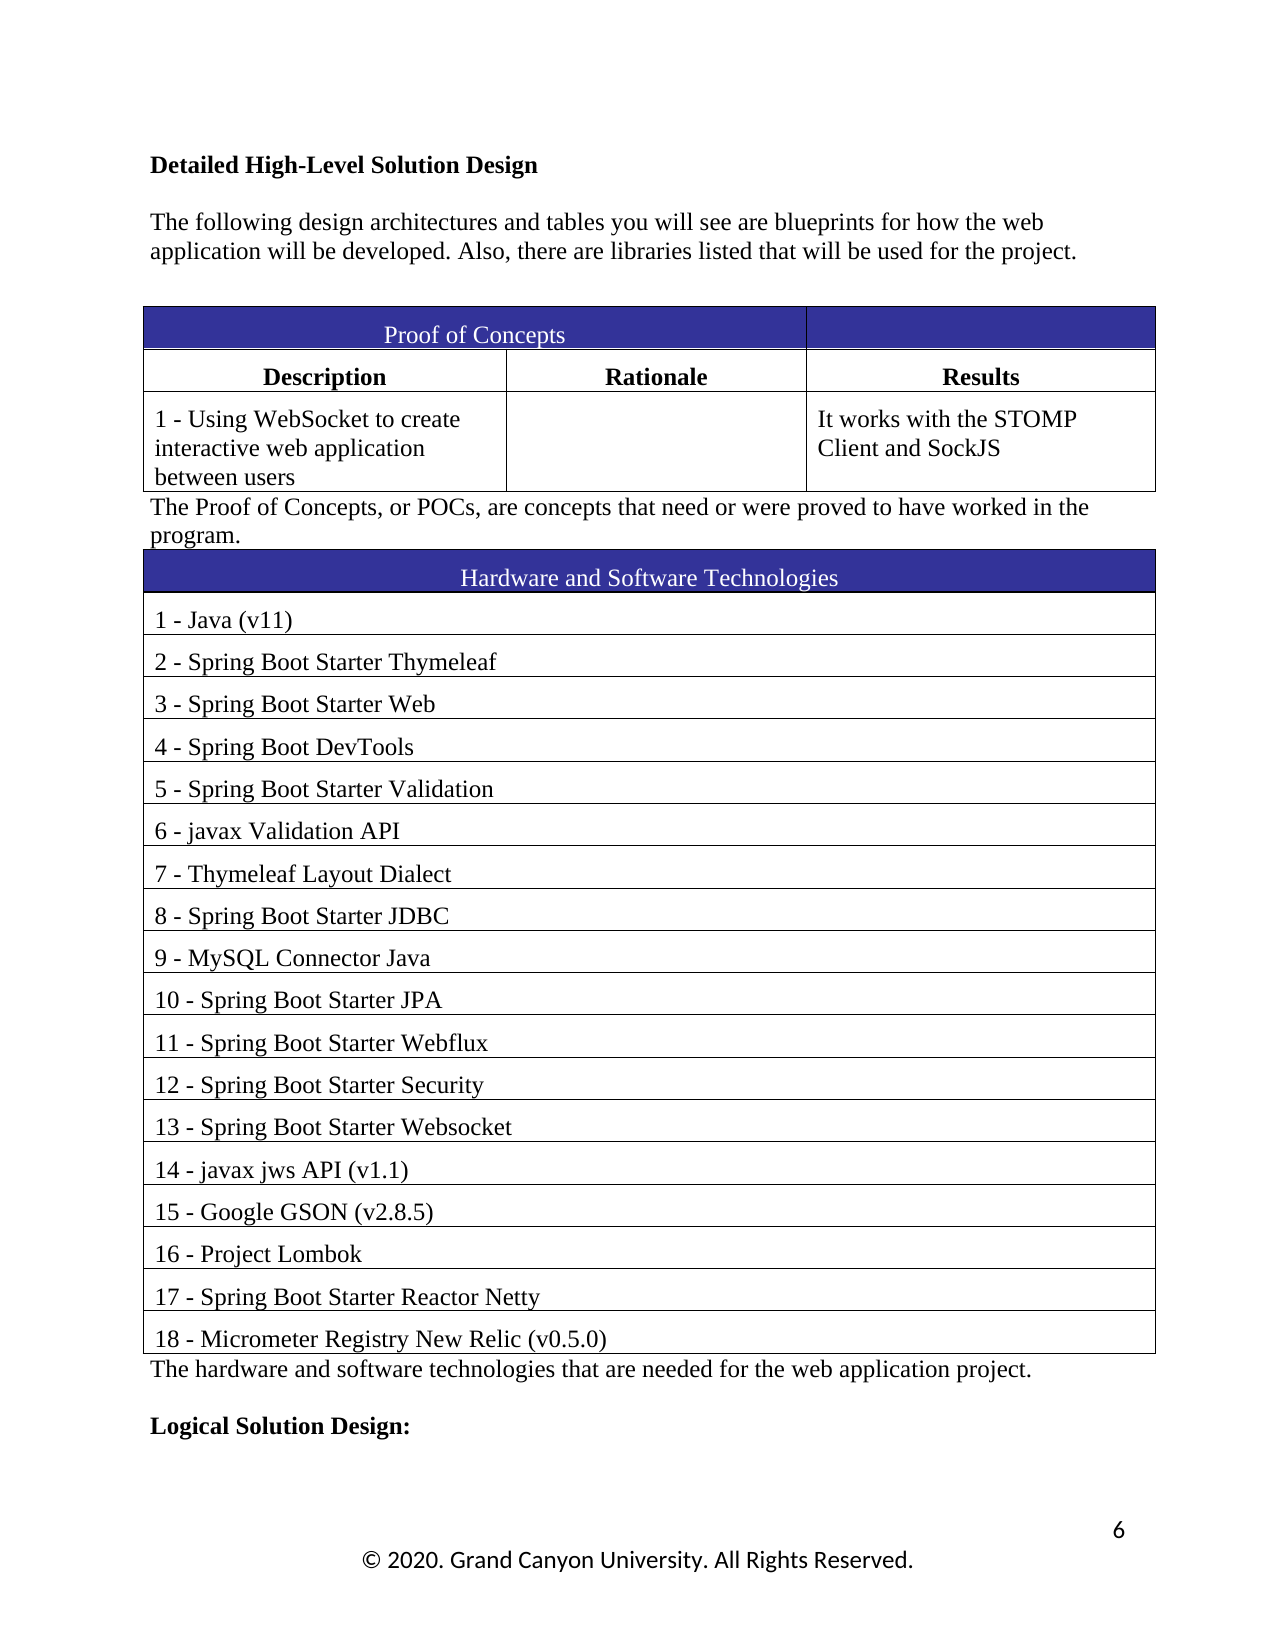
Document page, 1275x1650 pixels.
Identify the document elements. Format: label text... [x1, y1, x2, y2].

table_cell [507, 392, 806, 491]
table_cell 4 - Spring Boot DevTools [144, 719, 1155, 761]
table_cell Description [144, 350, 506, 391]
table_cell 9 - MySQL Connector Java [144, 931, 1155, 972]
text The following design architectures and tables you will see are blueprints for how the web application will be developed. Also, there are libraries listed that will be used for the project. [150, 207, 1125, 265]
text The Proof of Concepts, or POCs, are concepts that need or were proved to have worked in the program. [150, 492, 1125, 549]
table_cell 16 - Project Lombok [144, 1227, 1155, 1268]
table_cell 13 - Spring Boot Starter Websocket [144, 1100, 1155, 1141]
table_header Hardware and Software Technologies [144, 550, 1155, 591]
table_cell 8 - Spring Boot Starter JDBC [144, 889, 1155, 930]
table_cell 11 - Spring Boot Starter Webflux [144, 1015, 1155, 1057]
text Logical Solution Design: [150, 1411, 1125, 1440]
text Detailed High-Level Solution Design [150, 150, 1125, 179]
table_cell 1 - Using WebSocket to create interactive web application between users [144, 392, 506, 491]
table_header [807, 307, 1155, 348]
table_cell 17 - Spring Boot Starter Reactor Netty [144, 1269, 1155, 1310]
table_cell 15 - Google GSON (v2.8.5) [144, 1185, 1155, 1226]
table_cell 2 - Spring Boot Starter Thymeleaf [144, 635, 1155, 676]
table_cell It works with the STOMP Client and SockJS [807, 392, 1155, 491]
table_cell 14 - javax jws API (v1.1) [144, 1142, 1155, 1183]
text The hardware and software technologies that are needed for the web application project. [150, 1354, 1125, 1382]
table_cell 12 - Spring Boot Starter Security [144, 1058, 1155, 1099]
table_cell 3 - Spring Boot Starter Web [144, 677, 1155, 718]
table_cell 7 - Thymeleaf Layout Dialect [144, 846, 1155, 887]
table_cell 6 - javax Validation API [144, 804, 1155, 845]
table_cell 5 - Spring Boot Starter Validation [144, 762, 1155, 803]
table_cell Rationale [507, 350, 806, 391]
table_cell 1 - Java (v11) [144, 593, 1155, 634]
table_cell Results [807, 350, 1155, 391]
table_cell 10 - Spring Boot Starter JPA [144, 973, 1155, 1014]
table_cell 18 - Micrometer Registry New Relic (v0.5.0) [144, 1311, 1155, 1353]
table_header Proof of Concepts [144, 307, 806, 348]
